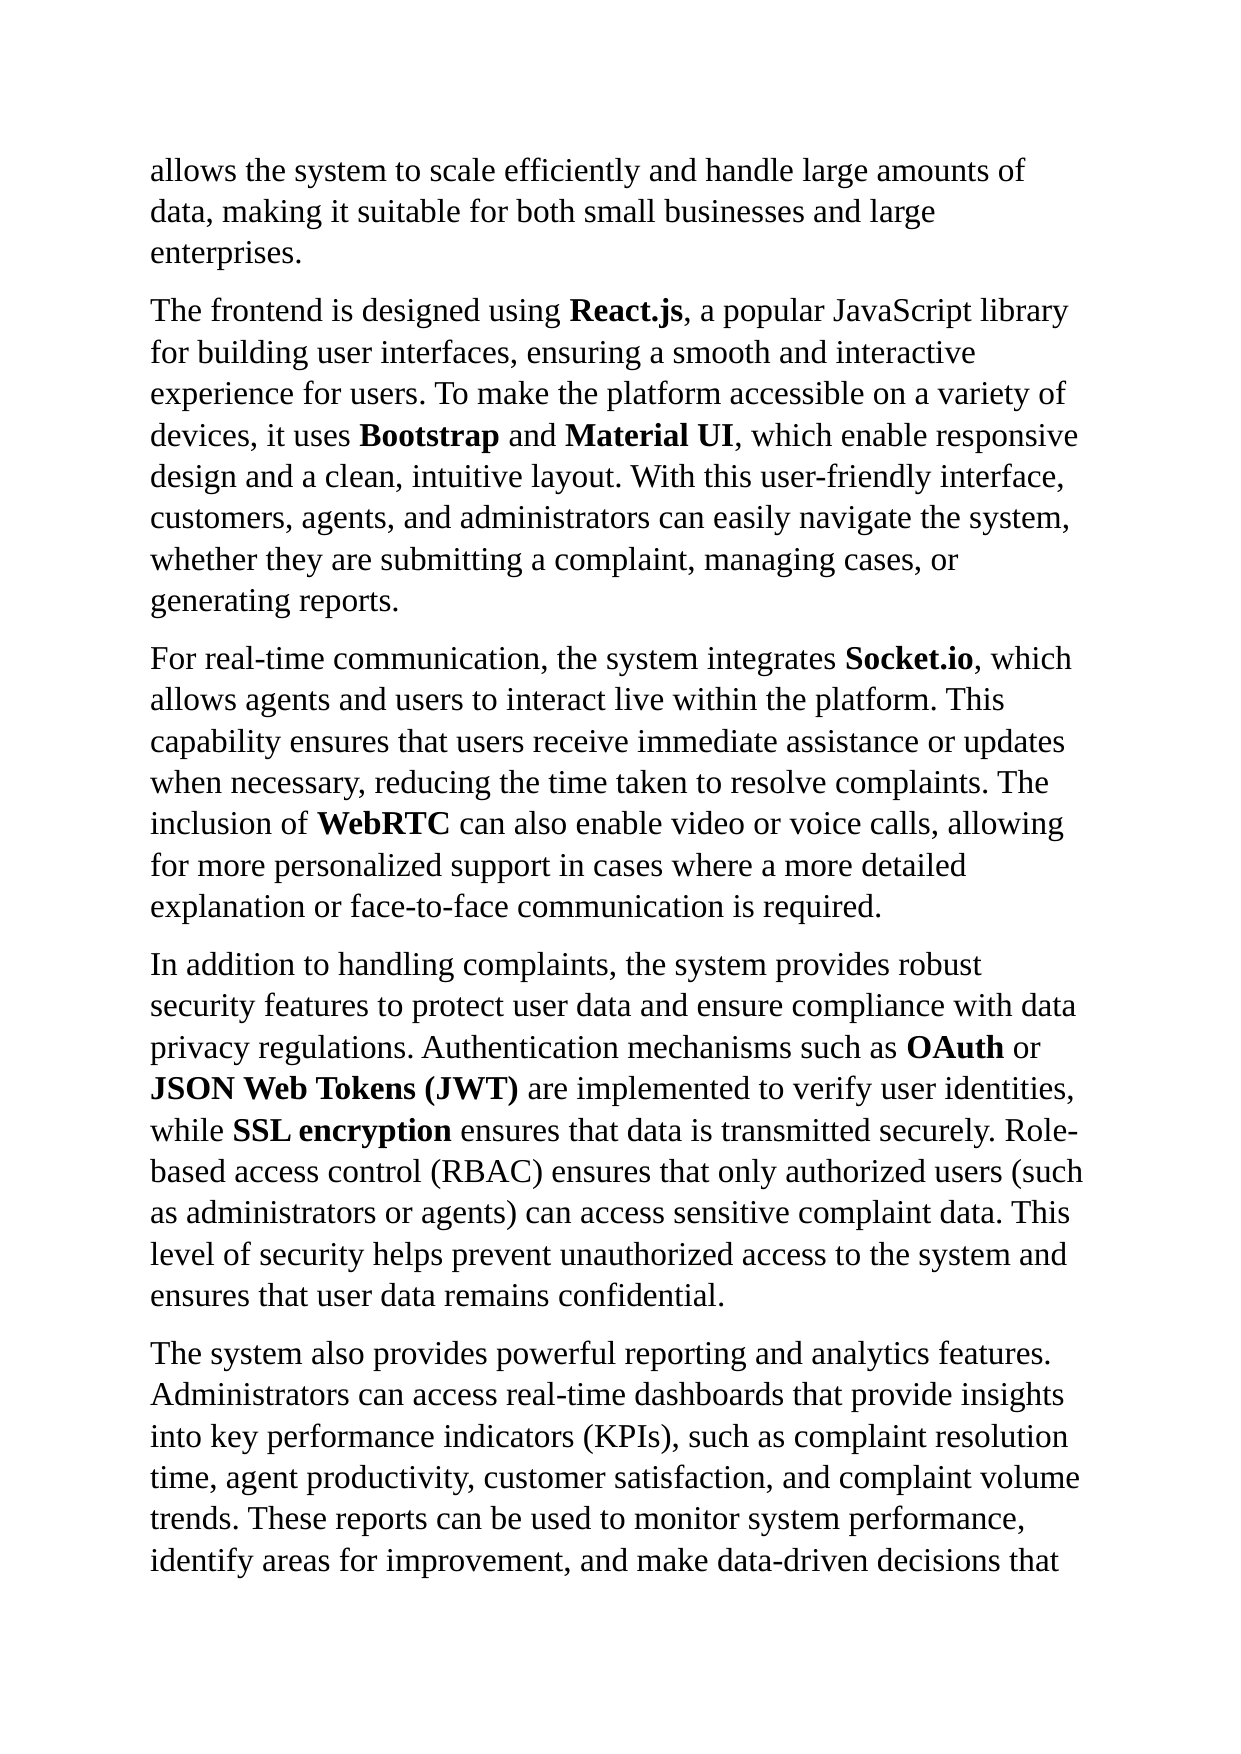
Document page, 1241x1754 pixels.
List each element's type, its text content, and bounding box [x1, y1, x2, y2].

text In addition to handling complaints, the system provides robust security features to protect user data and ensure compliance with data privacy regulations. Authentication mechanisms such as OAuth or JSON Web Tokens (JWT) are implemented to verify user identities, while SSL encryption ensures that data is transmitted securely. Role-based access control (RBAC) ensures that only authorized users (such as administrators or agents) can access sensitive complaint data. This level of security helps prevent unauthorized access to the system and ensures that user data remains confidential. [150, 944, 1090, 1313]
text The frontend is designed using React.js, a popular JavaScript library for building user interfaces, ensuring a smooth and interactive experience for users. To make the platform accessible on a variety of devices, it uses Bootstrap and Material UI, which enable responsive design and a clean, intuitive layout. With this user-friendly interface, customers, agents, and administrators can easily navigate the system, whether they are submitting a complaint, managing cases, or generating reports. [150, 291, 1090, 618]
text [150, 1333, 1090, 1578]
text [150, 150, 1090, 271]
text For real-time communication, the system integrates Socket.io, which allows agents and users to interact live within the platform. This capability ensures that users receive immediate assistance or updates when necessary, reducing the time taken to resolve complaints. The inclusion of WebRTC can also enable video or voice calls, allowing for more personalized support in cases where a more detailed explanation or face-to-face communication is required. [150, 638, 1090, 925]
